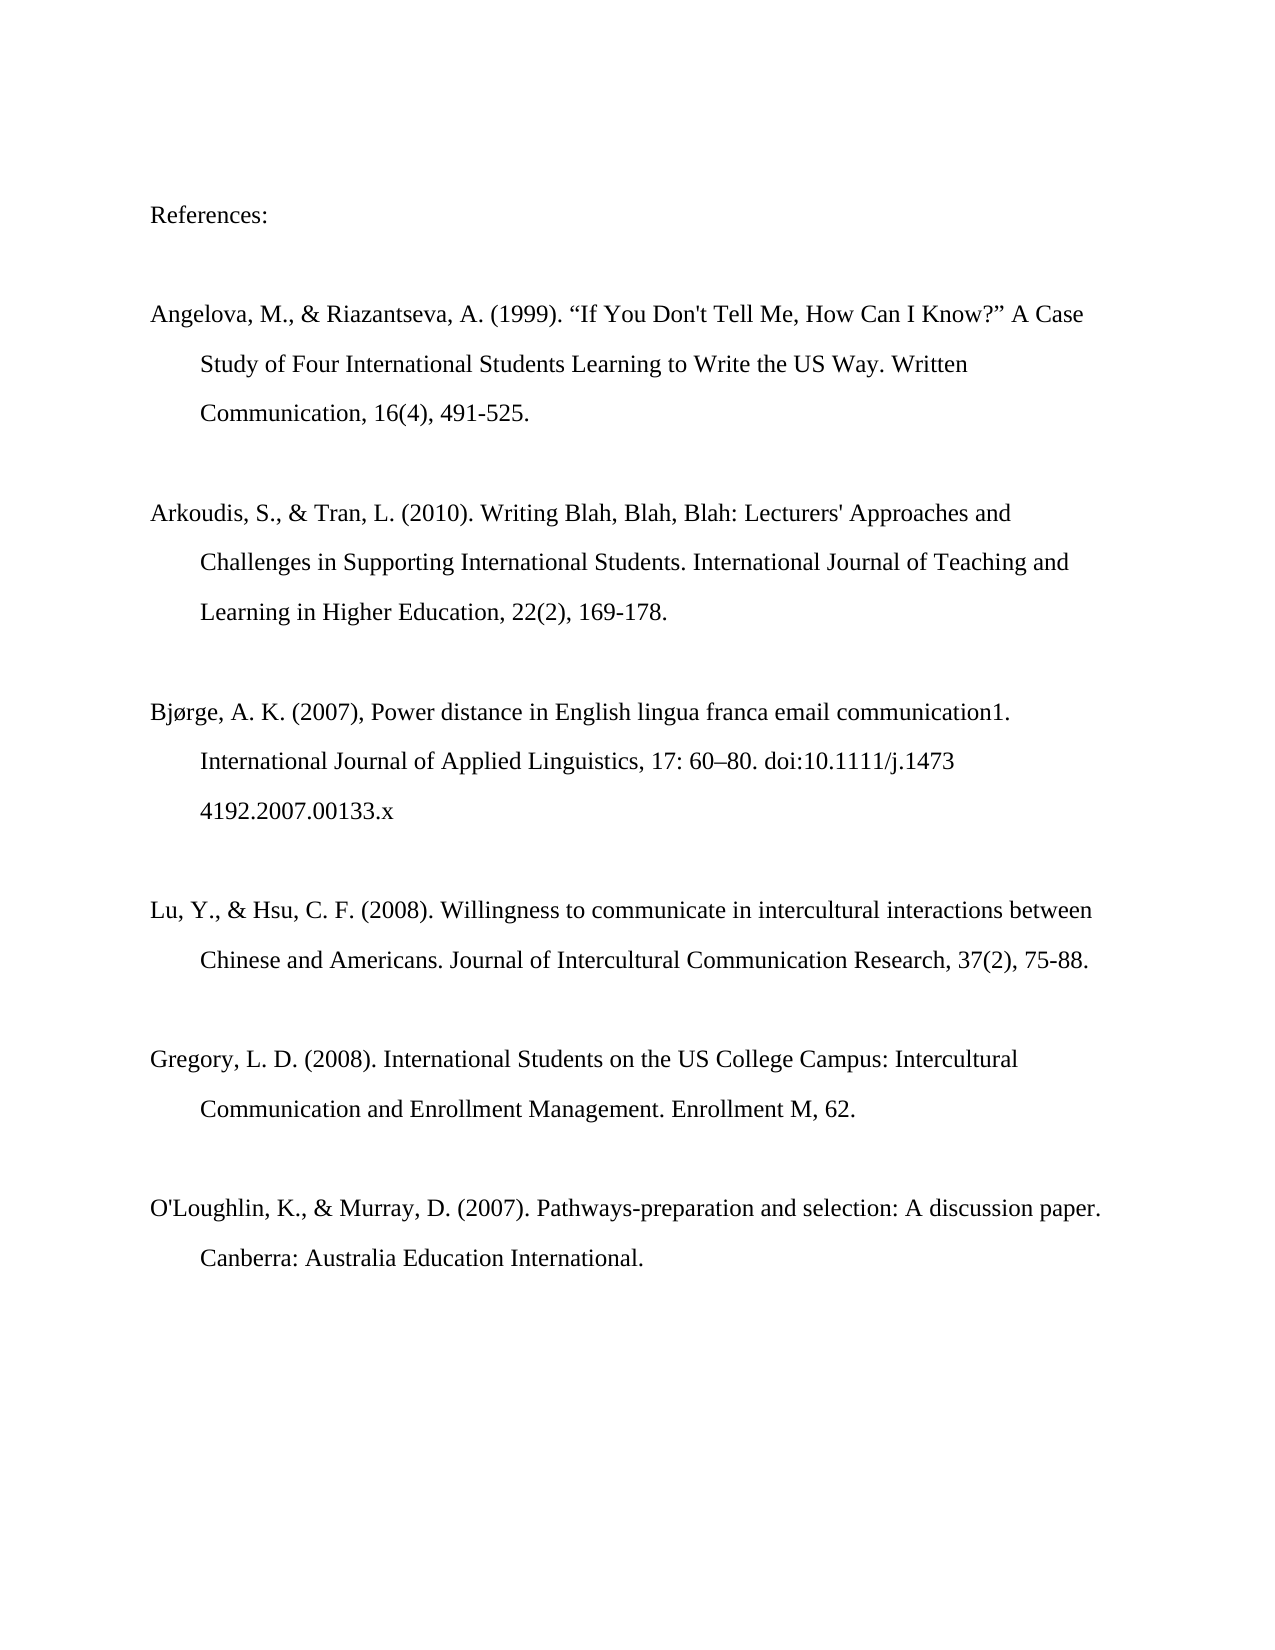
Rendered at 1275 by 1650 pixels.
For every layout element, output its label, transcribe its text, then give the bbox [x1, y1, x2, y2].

text Gregory, L. D. (2008). International Students on the US College Campus: Intercultural [150, 1044, 1125, 1073]
text References: [150, 200, 1125, 228]
text Communication, 16(4), 491-525. [150, 398, 1125, 427]
text Arkoudis, S., & Tran, L. (2010). Writing Blah, Blah, Blah: Lecturers' Approaches and [150, 498, 1125, 527]
text Chinese and Americans. Journal of Intercultural Communication Research, 37(2), 75-88. [150, 945, 1125, 974]
text Bjørge, A. K. (2007), Power distance in English lingua franca email communication1. [150, 697, 1125, 725]
text Angelova, M., & Riazantseva, A. (1999). “If You Don't Tell Me, How Can I Know?” A Case [150, 299, 1125, 328]
text Challenges in Supporting International Students. International Journal of Teaching and [150, 547, 1125, 576]
text Learning in Higher Education, 22(2), 169-178. [150, 597, 1125, 626]
text International Journal of Applied Linguistics, 17: 60–80. doi:10.1111/j.1473 [150, 746, 1125, 775]
text Canberra: Australia Education International. [150, 1243, 1125, 1272]
text Lu, Y., & Hsu, C. F. (2008). Willingness to communicate in intercultural interactions between [150, 895, 1125, 924]
text O'Loughlin, K., & Murray, D. (2007). Pathways-preparation and selection: A discussion paper. [150, 1193, 1125, 1222]
text Study of Four International Students Learning to Write the US Way. Written [150, 349, 1125, 377]
text Communication and Enrollment Management. Enrollment M, 62. [150, 1094, 1125, 1123]
text 4192.2007.00133.x [150, 796, 1125, 825]
